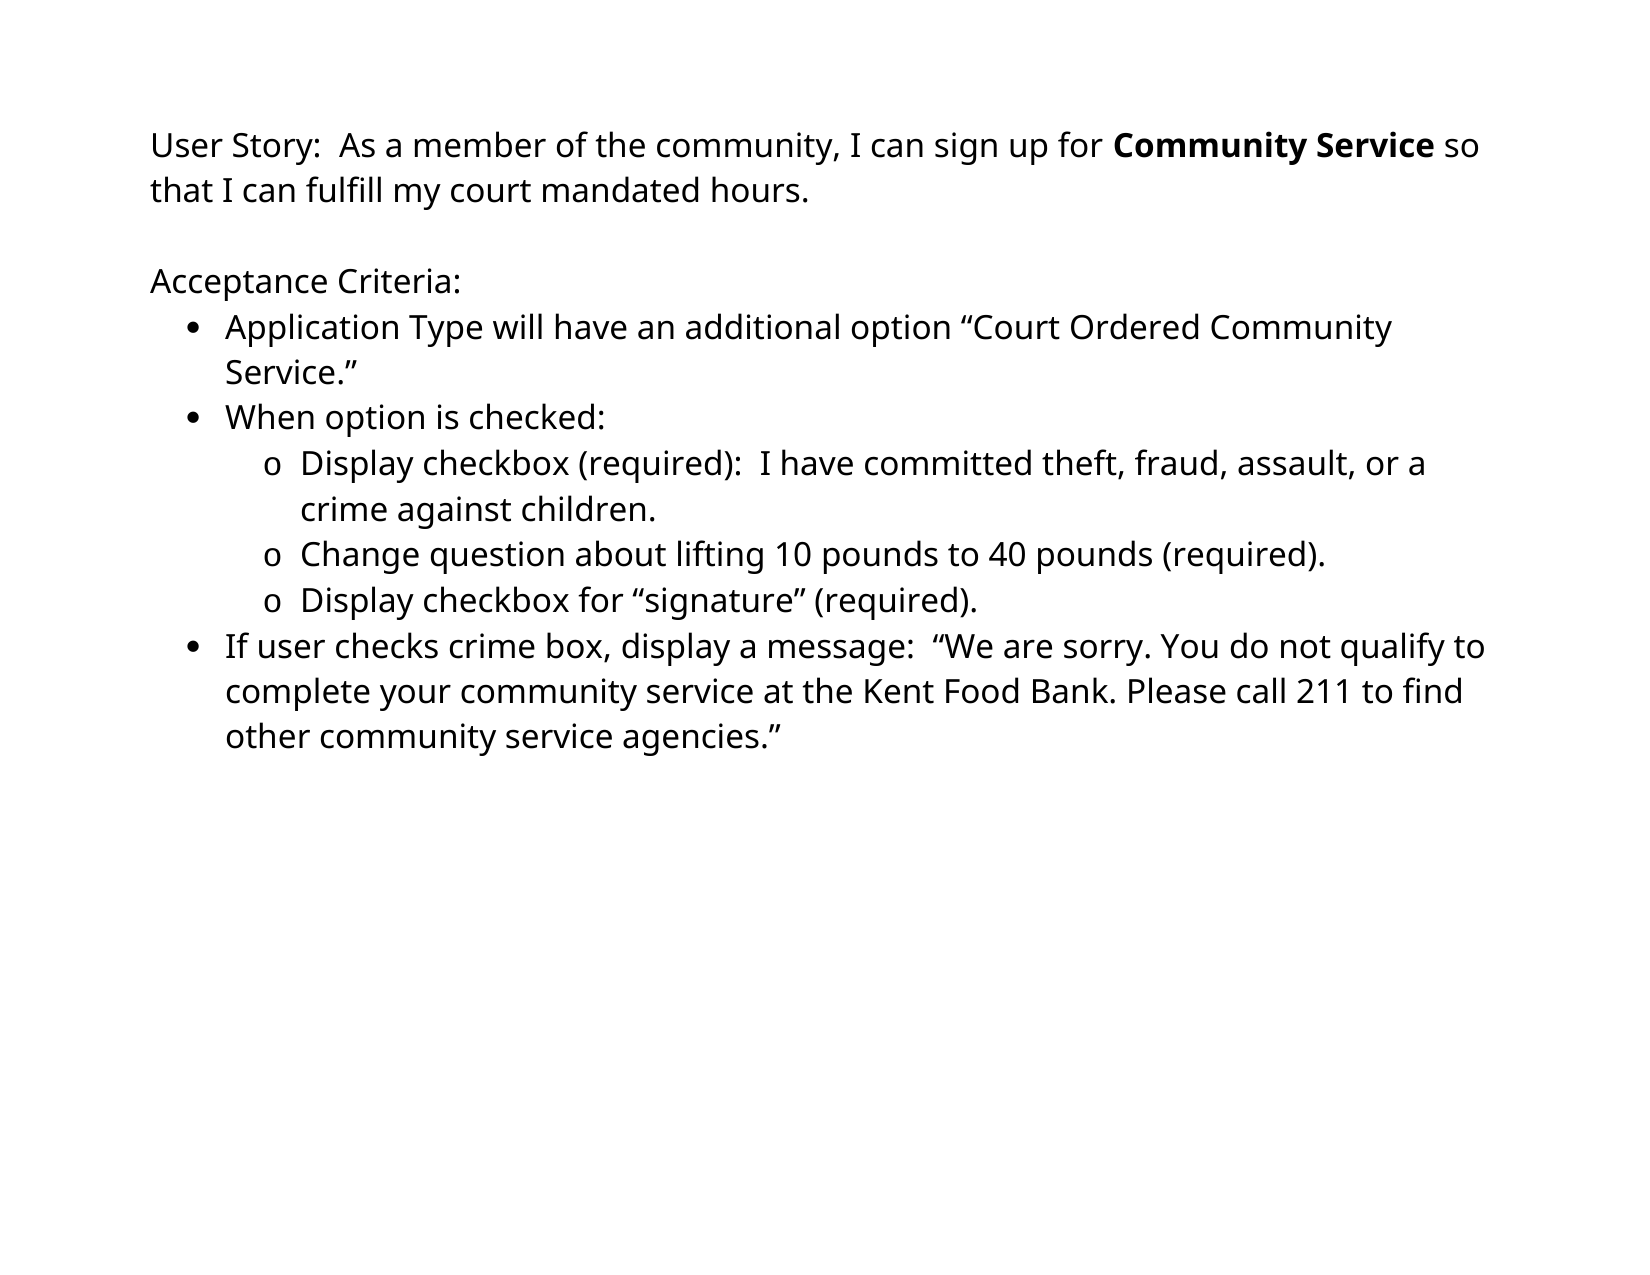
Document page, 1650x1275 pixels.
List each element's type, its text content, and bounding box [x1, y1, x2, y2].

list Display checkbox for “signature” (required). [262, 577, 1500, 622]
list Change question about lifting 10 pounds to 40 pounds (required). [262, 531, 1500, 577]
list If user checks crime box, display a message: “We are sorry. You do not qualify to complete your community service at the Kent Food Bank. Please call 211 to find other community service agencies.” [187, 622, 1500, 759]
text User Story: As a member of the community, I can sign up for Community Service so that I can fulfill my court mandated hours. [150, 122, 1500, 213]
list Application Type will have an additional option “Court Ordered Community Service.” [187, 303, 1500, 394]
text Acceptance Criteria: [150, 258, 1500, 303]
list When option is checked: [187, 394, 1500, 440]
list Display checkbox (required): I have committed theft, fraud, assault, or a crime against children. [262, 440, 1500, 531]
